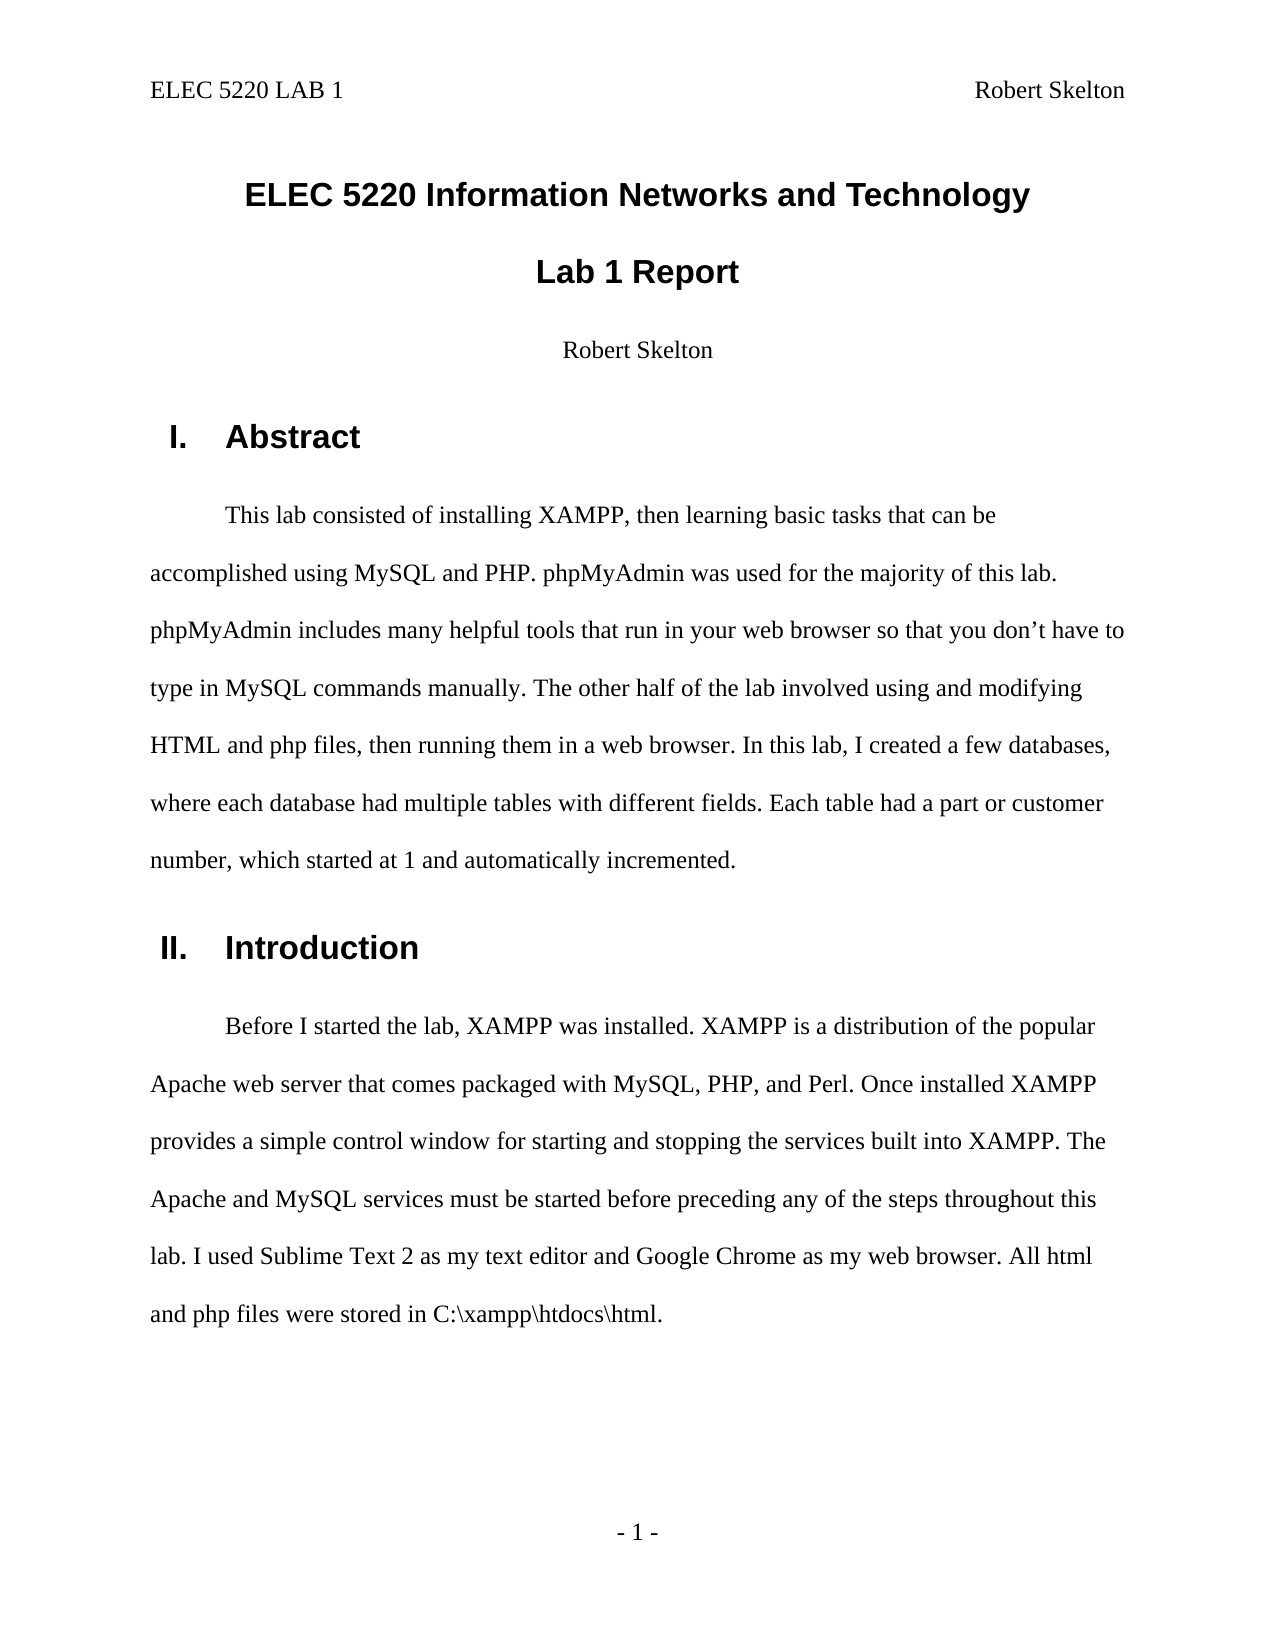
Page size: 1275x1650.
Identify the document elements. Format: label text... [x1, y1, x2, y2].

subtitle Abstract [187, 417, 1125, 456]
title ELEC 5220 Information Networks and Technology Lab 1 Report [150, 175, 1125, 290]
text Robert Skelton [150, 335, 1125, 364]
subtitle Introduction [187, 928, 1125, 967]
text Before I started the lab, XAMPP was installed. XAMPP is a distribution of the popular Apache web server that comes packaged with MySQL, PHP, and Perl. Once installed XAMPP provides a simple control window for starting and stopping the services built into XAMPP. The Apache and MySQL services must be started before preceding any of the steps throughout this lab. I used Sublime Text 2 as my text editor and Google Chrome as my web browser. All html and php files were stored in C:\xampp\htdocs\html. [150, 1011, 1125, 1327]
text This lab consisted of installing XAMPP, then learning basic tasks that can be accomplished using MySQL and PHP. phpMyAdmin was used for the majority of this lab. phpMyAdmin includes many helpful tools that run in your web browser so that you don’t have to type in MySQL commands manually. The other half of the lab involved using and modifying HTML and php files, then running them in a web browser. In this lab, I created a few databases, where each database had multiple tables with different fields. Each table had a part or customer number, which started at 1 and automatically incremented. [150, 501, 1125, 874]
